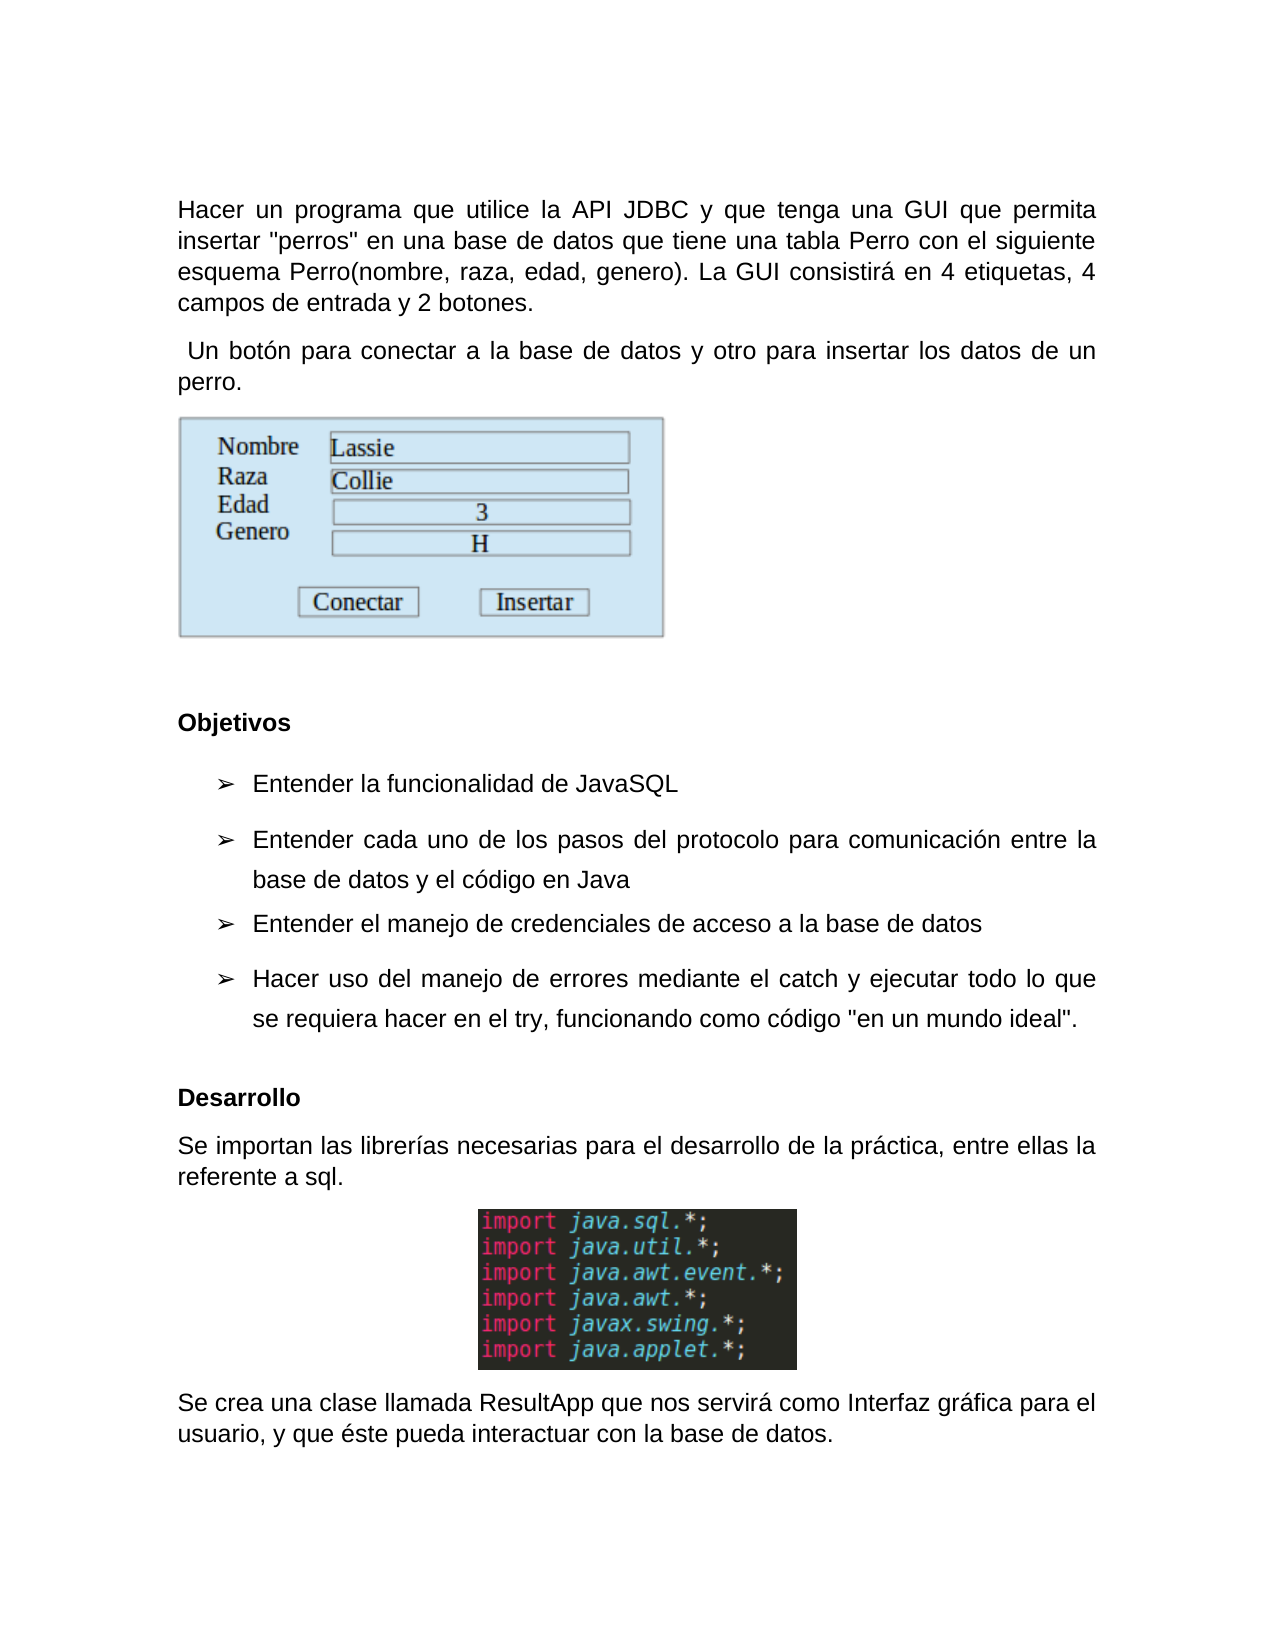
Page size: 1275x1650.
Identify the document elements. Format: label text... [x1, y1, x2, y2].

text Se crea una clase llamada ResultApp que nos servirá como Interfaz gráfica para el usuario, y que éste pueda interactuar con la base de datos. [177, 1388, 1098, 1448]
text Un botón para conectar a la base de datos y otro para insertar los datos de un perro. [177, 336, 1098, 396]
text Objetivos [177, 708, 1098, 737]
text Hacer un programa que utilice la API JDBC y que tenga una GUI que permita insertar "perros" en una base de datos que tiene una tabla Perro con el siguiente esquema Perro(nombre, raza, edad, genero). La GUI consistirá en 4 etiquetas, 4 campos de entrada y 2 botones. [177, 195, 1098, 317]
list Hacer uso del manejo de errores mediante el catch y ejecutar todo lo que se requiera hacer en el try, funcionando como código "en un mundo ideal". [215, 951, 1098, 1033]
picture [478, 1209, 797, 1370]
picture [177, 415, 667, 642]
list Entender el manejo de credenciales de acceso a la base de datos [215, 896, 1098, 947]
text Se importan las librerías necesarias para el desarrollo de la práctica, entre ellas la referente a sql. [177, 1131, 1098, 1191]
list Entender la funcionalidad de JavaSQL [215, 756, 1098, 807]
list Entender cada uno de los pasos del protocolo para comunicación entre la base de datos y el código en Java [215, 811, 1098, 893]
text Desarrollo [177, 1083, 1098, 1112]
